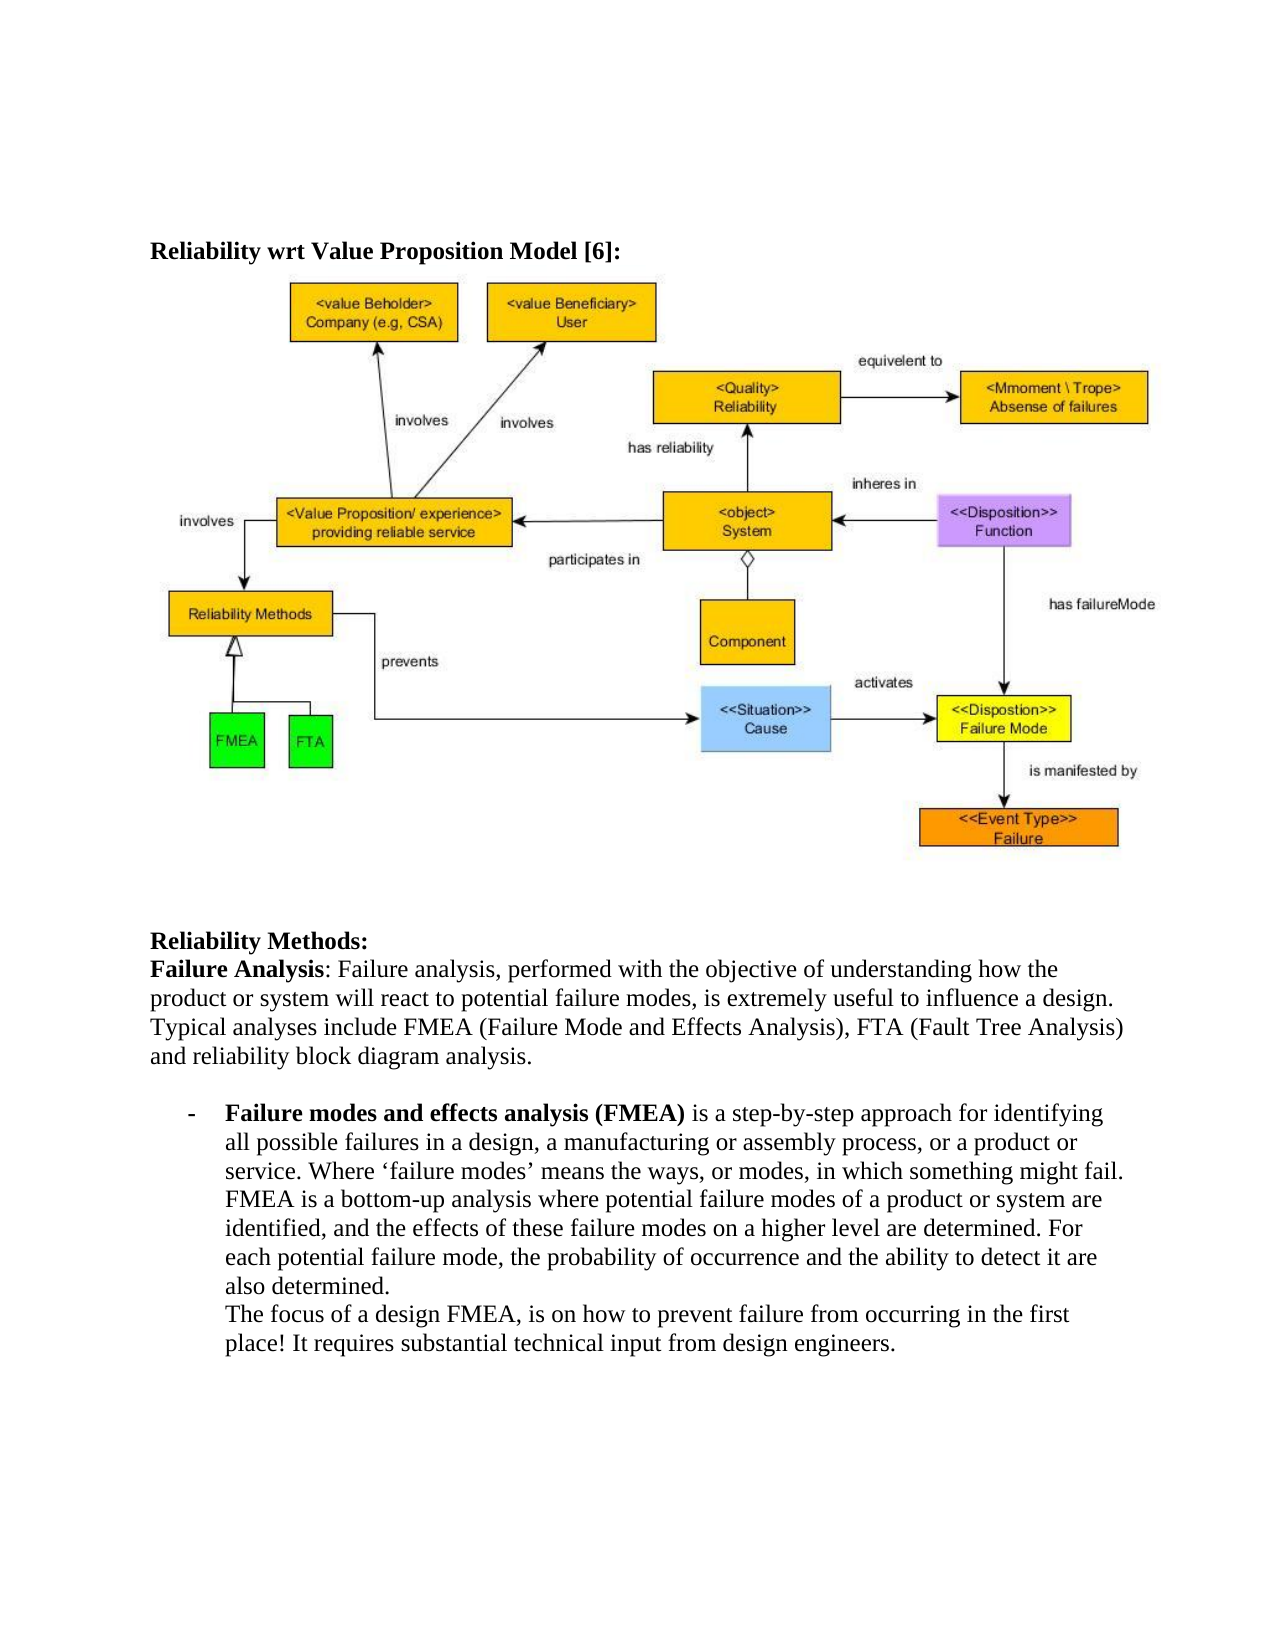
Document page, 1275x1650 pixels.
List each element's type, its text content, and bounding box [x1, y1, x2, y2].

list Failure modes and effects analysis (FMEA) is a step-by-step approach for identifying all possible failures in a design, a manufacturing or assembly process, or a product or service. Where ‘failure modes’ means the ways, or modes, in which something might fail. FMEA is a bottom-up analysis where potential failure modes of a product or system are identified, and the effects of these failure modes on a higher level are determined. For each potential failure mode, the probability of occurrence and the ability to detect it are also determined. [187, 1098, 1125, 1299]
text The focus of a design FMEA, is on how to prevent failure from occurring in the first place! It requires substantial technical input from design engineers. [225, 1299, 1125, 1357]
text Failure Analysis: Failure analysis, performed with the objective of understanding how the product or system will react to potential failure modes, is extremely useful to influence a design. Typical analyses include FMEA (Failure Mode and Effects Analysis), FTA (Fault Tree Analysis) and reliability block diagram analysis. [150, 954, 1125, 1069]
picture [150, 265, 1177, 869]
text Reliability wrt Value Proposition Model [6]: [150, 236, 1125, 265]
text Reliability Methods: [150, 926, 1125, 954]
